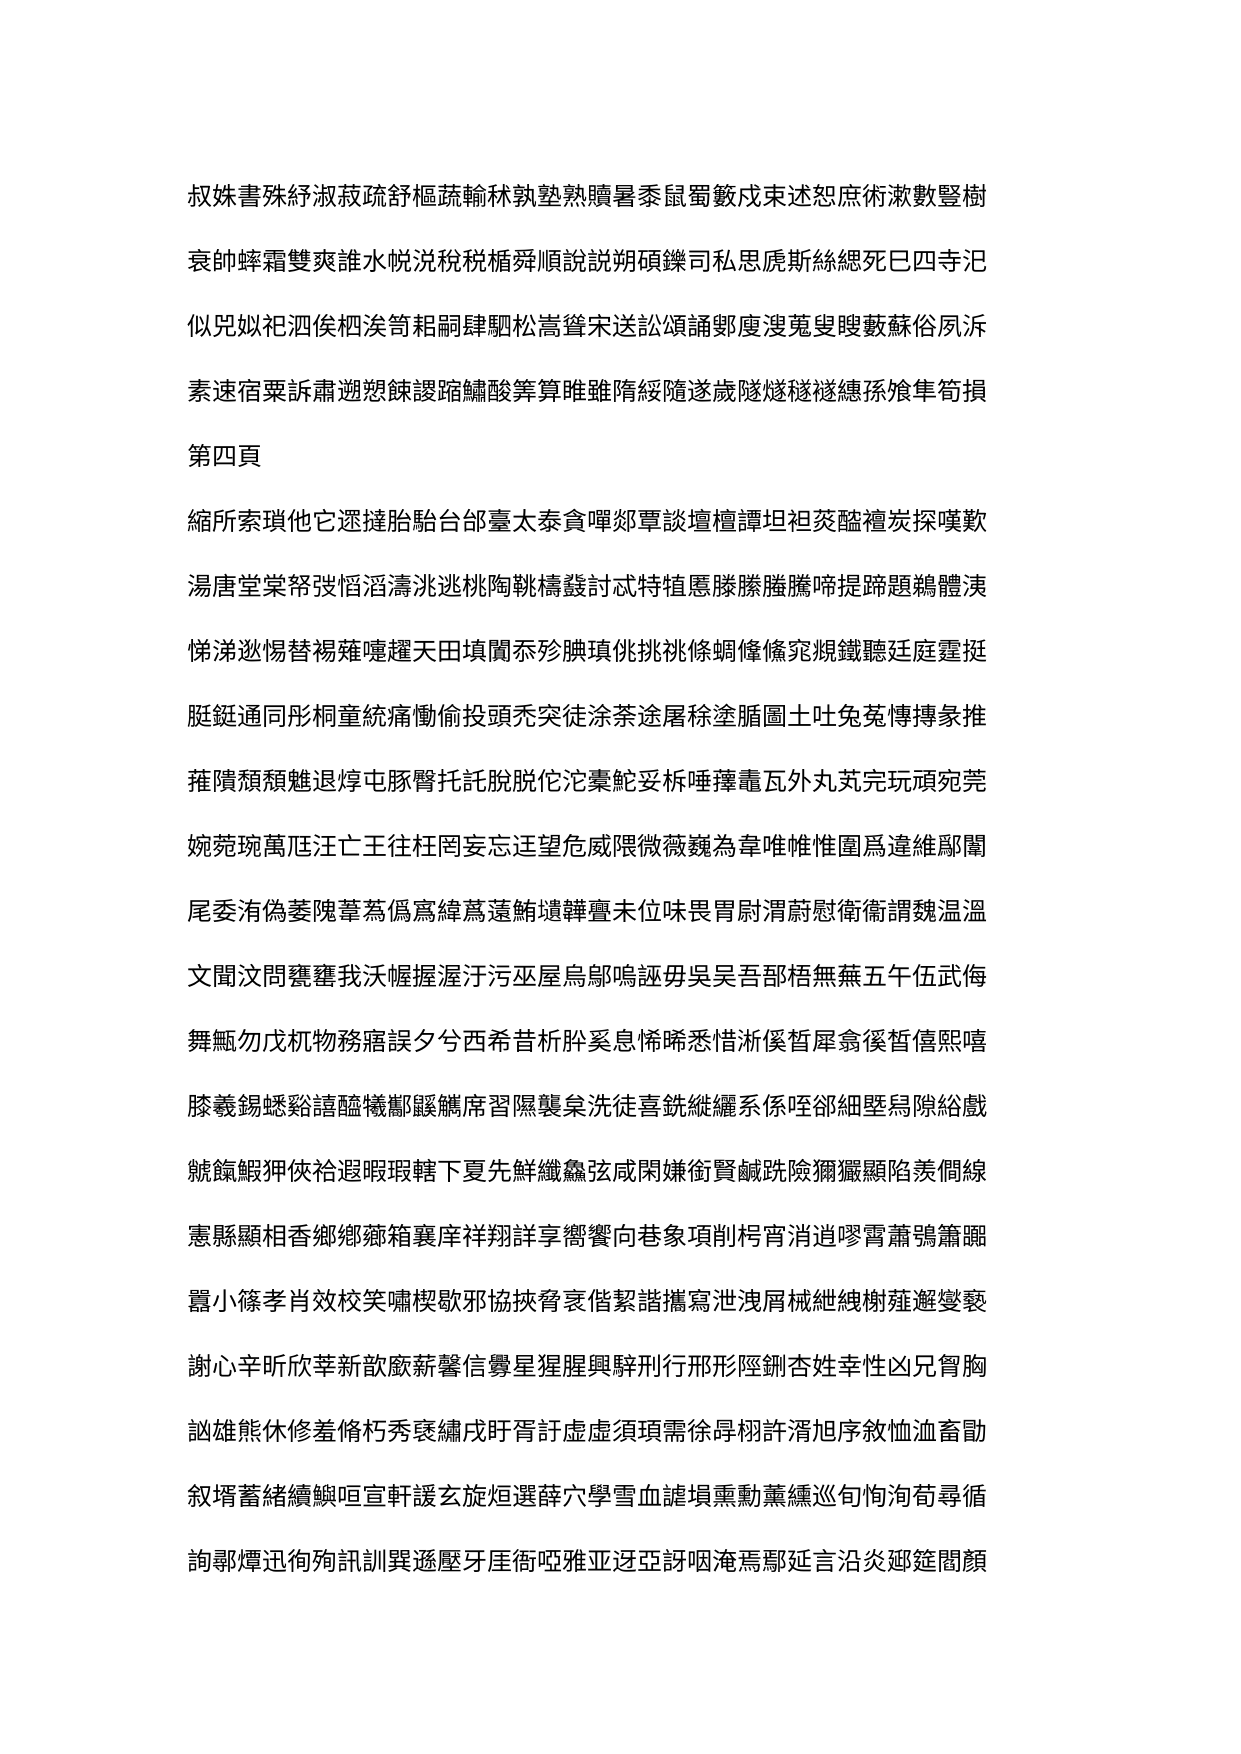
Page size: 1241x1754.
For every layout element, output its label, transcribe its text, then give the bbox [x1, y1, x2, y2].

text 尾委洧偽萎隗葦蒍僞寪緯蔿薳鮪壝韡亹未位味畏胃尉渭蔚慰衛衞謂魏温溫 [187, 877, 1053, 942]
text 囂小篠孝肖效校笑嘯楔歇邪協挾脅衺偕絜諧攜寫泄洩屑械紲絏榭薤邂燮褻 [187, 1267, 1053, 1332]
text 舞甒勿戊杌物務寤誤夕兮西希昔析肸奚息悕晞悉惜淅傒晳犀翕徯皙僖熙嘻 [187, 1007, 1053, 1072]
text 第四頁 [187, 422, 1053, 487]
text 訩雄熊休修羞脩朽秀褎繡戌盱胥訏虚虛須頊需徐冔栩許湑旭序敘恤洫畜勖 [187, 1397, 1053, 1462]
text 素速宿粟訴肅遡愬餗謖蹜鱐酸筭算睢雖隋綏隨遂歲隧燧穟襚繐孫飧隼筍損 [187, 357, 1053, 422]
text 叙壻蓄緒續鱮咺宣軒諼玄旋烜選薛穴學雪血謔塤熏勳薰纁巡旬恂洵荀尋循 [187, 1462, 1053, 1527]
text 湯唐堂棠帑弢慆滔濤洮逃桃陶鞉檮鼗討忒特犆慝滕縢螣騰啼提蹄題鵜體洟 [187, 552, 1053, 617]
text 虩餼鰕狎俠祫遐暇瑕轄下夏先鮮纖鱻弦咸閑嫌銜賢鹹跣險獮玁顯陷羨僴線 [187, 1137, 1053, 1202]
text 謝心辛昕欣莘新歆廞薪馨信釁星猩腥興騂刑行邢形陘鉶杏姓幸性凶兄胷胸 [187, 1332, 1053, 1397]
text 膝羲錫蟋谿譆醯犧酅鼷觽席習隰襲枲洗徒喜銑縰纚系係咥郤細塈舄隙綌戲 [187, 1072, 1053, 1137]
text 脡鋌通同彤桐童統痛慟偷投頭禿突徒涂荼途屠稌塗腯圖土吐兔菟慱摶彖推 [187, 682, 1053, 747]
text 似兕姒祀泗俟柶涘笥耜嗣肆駟松嵩聳宋送訟頌誦鄋廋溲蒐叟瞍藪蘇俗夙泝 [187, 292, 1053, 357]
text 文聞汶問甕罋我沃幄握渥汙污巫屋烏鄔嗚誣毋吳吴吾郚梧無蕪五午伍武侮 [187, 942, 1053, 1007]
text 衰帥蟀霜雙爽誰水帨涚稅税楯舜順說説朔碩鑠司私思虒斯絲緦死巳四寺汜 [187, 227, 1053, 292]
text 詢鄩燂迅徇殉訊訓巽遜壓牙厓衙啞雅亚迓亞訝咽淹焉鄢延言沿炎郔筵閻顏 [187, 1527, 1053, 1592]
text 憲縣顯相香鄉鄕薌箱襄庠祥翔詳享嚮饗向巷象項削枵宵消逍嘐霄蕭鴞簫嚻 [187, 1202, 1053, 1267]
text 叔姝書殊紓淑菽疏舒樞蔬輸秫孰塾熟贖暑黍鼠蜀籔戍束述恕庶術漱數豎樹 [187, 162, 1053, 227]
text 婉菀琬萬尫汪亡王往枉罔妄忘迋望危威隈微薇巍為韋唯帷惟圍爲違維鄬闈 [187, 812, 1053, 877]
text 蓷隤頹頽魋退焞屯豚臀托託脫脱佗沱橐鮀妥柝唾蘀鼃瓦外丸芄完玩頑宛莞 [187, 747, 1053, 812]
text 縮所索瑣他它遝撻胎駘台邰臺太泰貪嘽郯覃談壇檀譚坦袒菼醓襢炭探嘆歎 [187, 487, 1053, 552]
text 悌涕逖惕替裼薙嚏趯天田填闐忝殄腆瑱佻挑祧條蜩鞗鯈窕覜鐵聽廷庭霆挺 [187, 617, 1053, 682]
